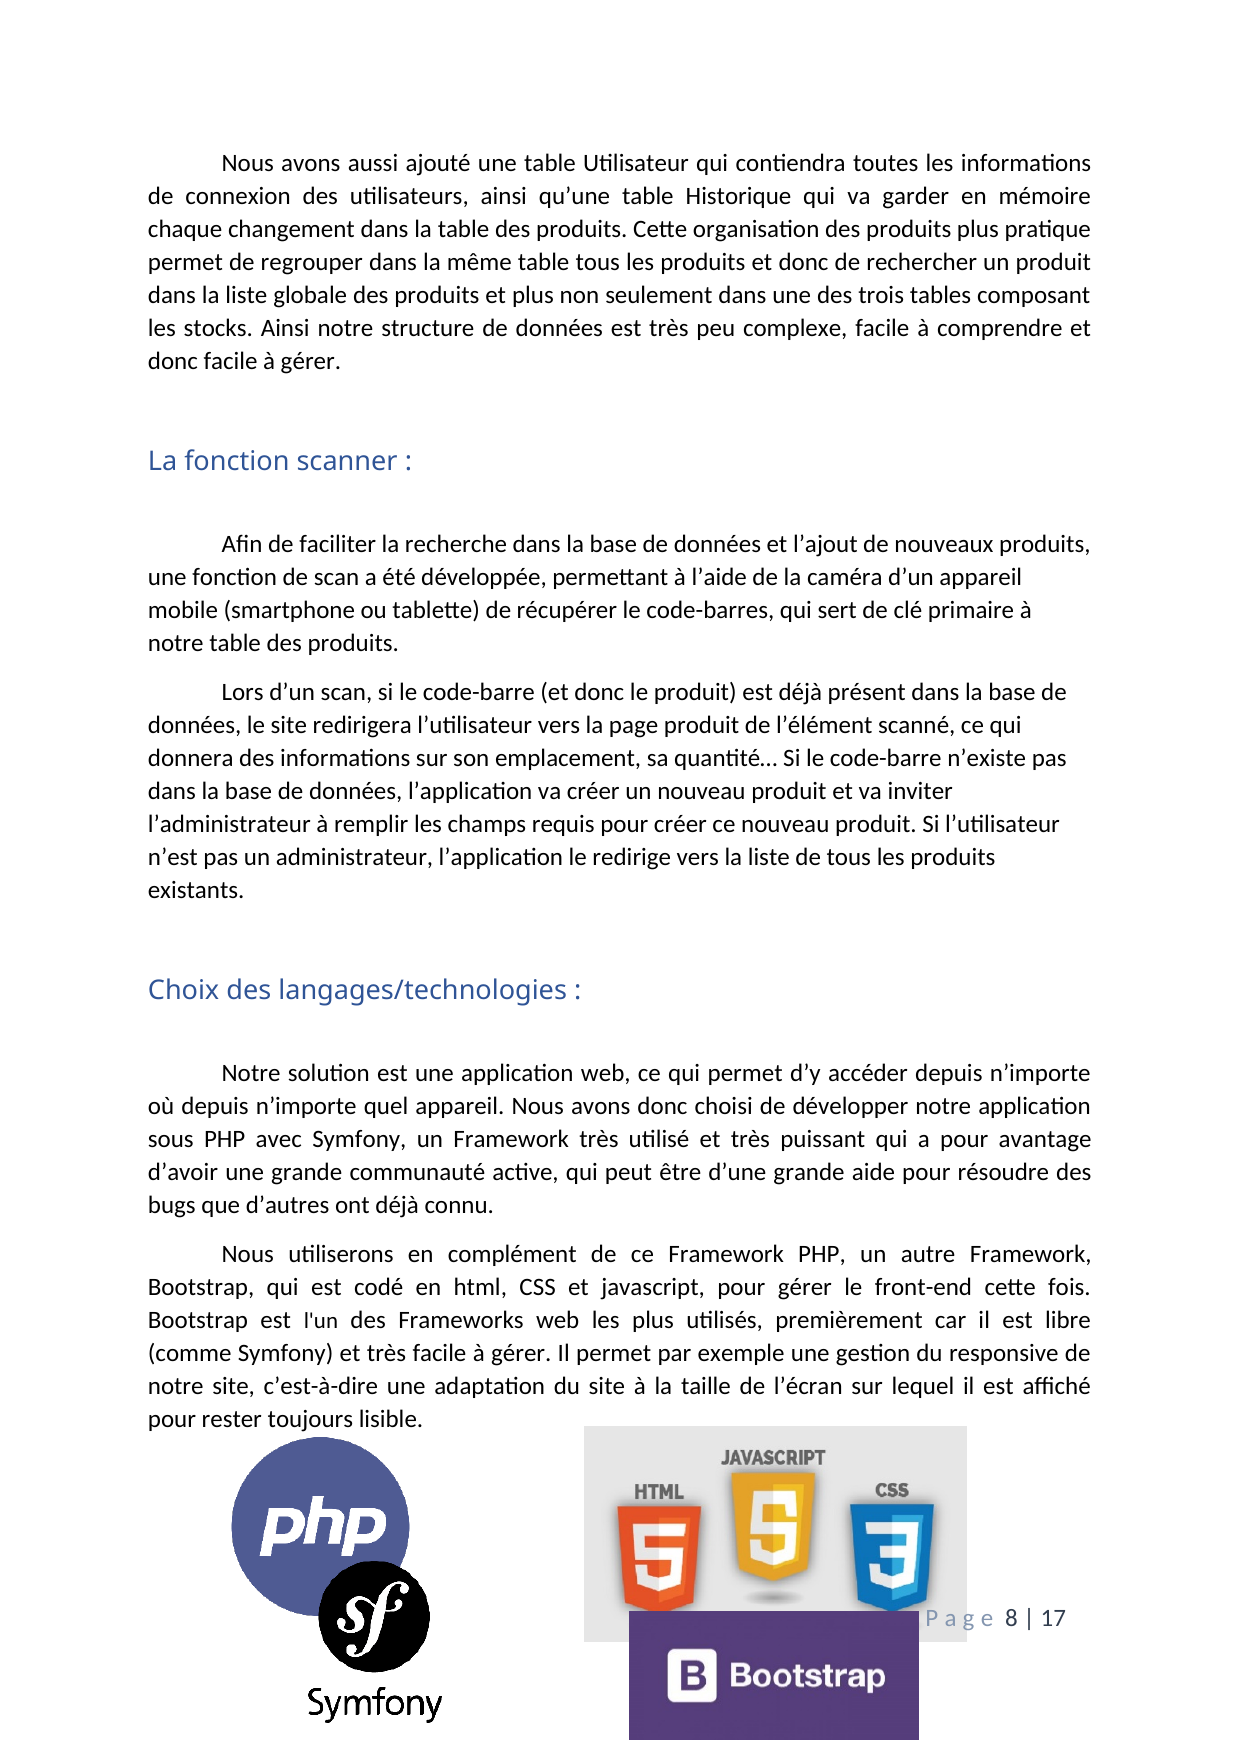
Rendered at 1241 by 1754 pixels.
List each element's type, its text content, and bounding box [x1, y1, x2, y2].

text Notre solution est une application web, ce qui permet d’y accéder depuis n’importe où depuis n’importe quel appareil. Nous avons donc choisi de développer notre application sous PHP avec Symfony, un Framework très utilisé et très puissant qui a pour avantage d’avoir une grande communauté active, qui peut être d’une grande aide pour résoudre des bugs que d’autres ont déjà connu. [148, 1057, 1093, 1219]
text Nous utiliserons en complément de ce Framework PHP, un autre Framework, Bootstrap, qui est codé en html, CSS et javascript, pour gérer le front-end cette fois. Bootstrap est l'un des Frameworks web les plus utilisés, premièrement car il est libre (comme Symfony) et très facile à gérer. Il permet par exemple une gestion du responsive de notre site, c’est-à-dire une adaptation du site à la taille de l’écran sur lequel il est affiché pour rester toujours lisible. [148, 1238, 1093, 1433]
text Lors d’un scan, si le code-barre (et donc le produit) est déjà présent dans la base de données, le site redirigera l’utilisateur vers la page produit de l’élément scanné, ce qui donnera des informations sur son emplacement, sa quantité… Si le code-barre n’existe pas dans la base de données, l’application va créer un nouveau produit et va inviter l’administrateur à remplir les champs requis pour créer ce nouveau produit. Si l’utilisateur n’est pas un administrateur, l’application le redirige vers la liste de tous les produits existants. [148, 677, 1093, 904]
subtitle La fonction scanner : [148, 442, 1093, 478]
subtitle Choix des langages/technologies : [148, 971, 1093, 1007]
picture [584, 1433, 967, 1740]
text Afin de faciliter la recherche dans la base de données et l’ajout de nouveaux produits, une fonction de scan a été développée, permettant à l’aide de la caméra d’un appareil mobile (smartphone ou tablette) de récupérer le code-barres, qui sert de clé primaire à notre table des produits. [148, 528, 1093, 657]
picture [142, 1437, 553, 1736]
text Nous avons aussi ajouté une table Utilisateur qui contiendra toutes les informations de connexion des utilisateurs, ainsi qu’une table Historique qui va garder en mémoire chaque changement dans la table des produits. Cette organisation des produits plus pratique permet de regrouper dans la même table tous les produits et donc de rechercher un produit dans la liste globale des produits et plus non seulement dans une des trois tables composant les stocks. Ainsi notre structure de données est très peu complexe, facile à comprendre et donc facile à gérer. [148, 148, 1093, 376]
